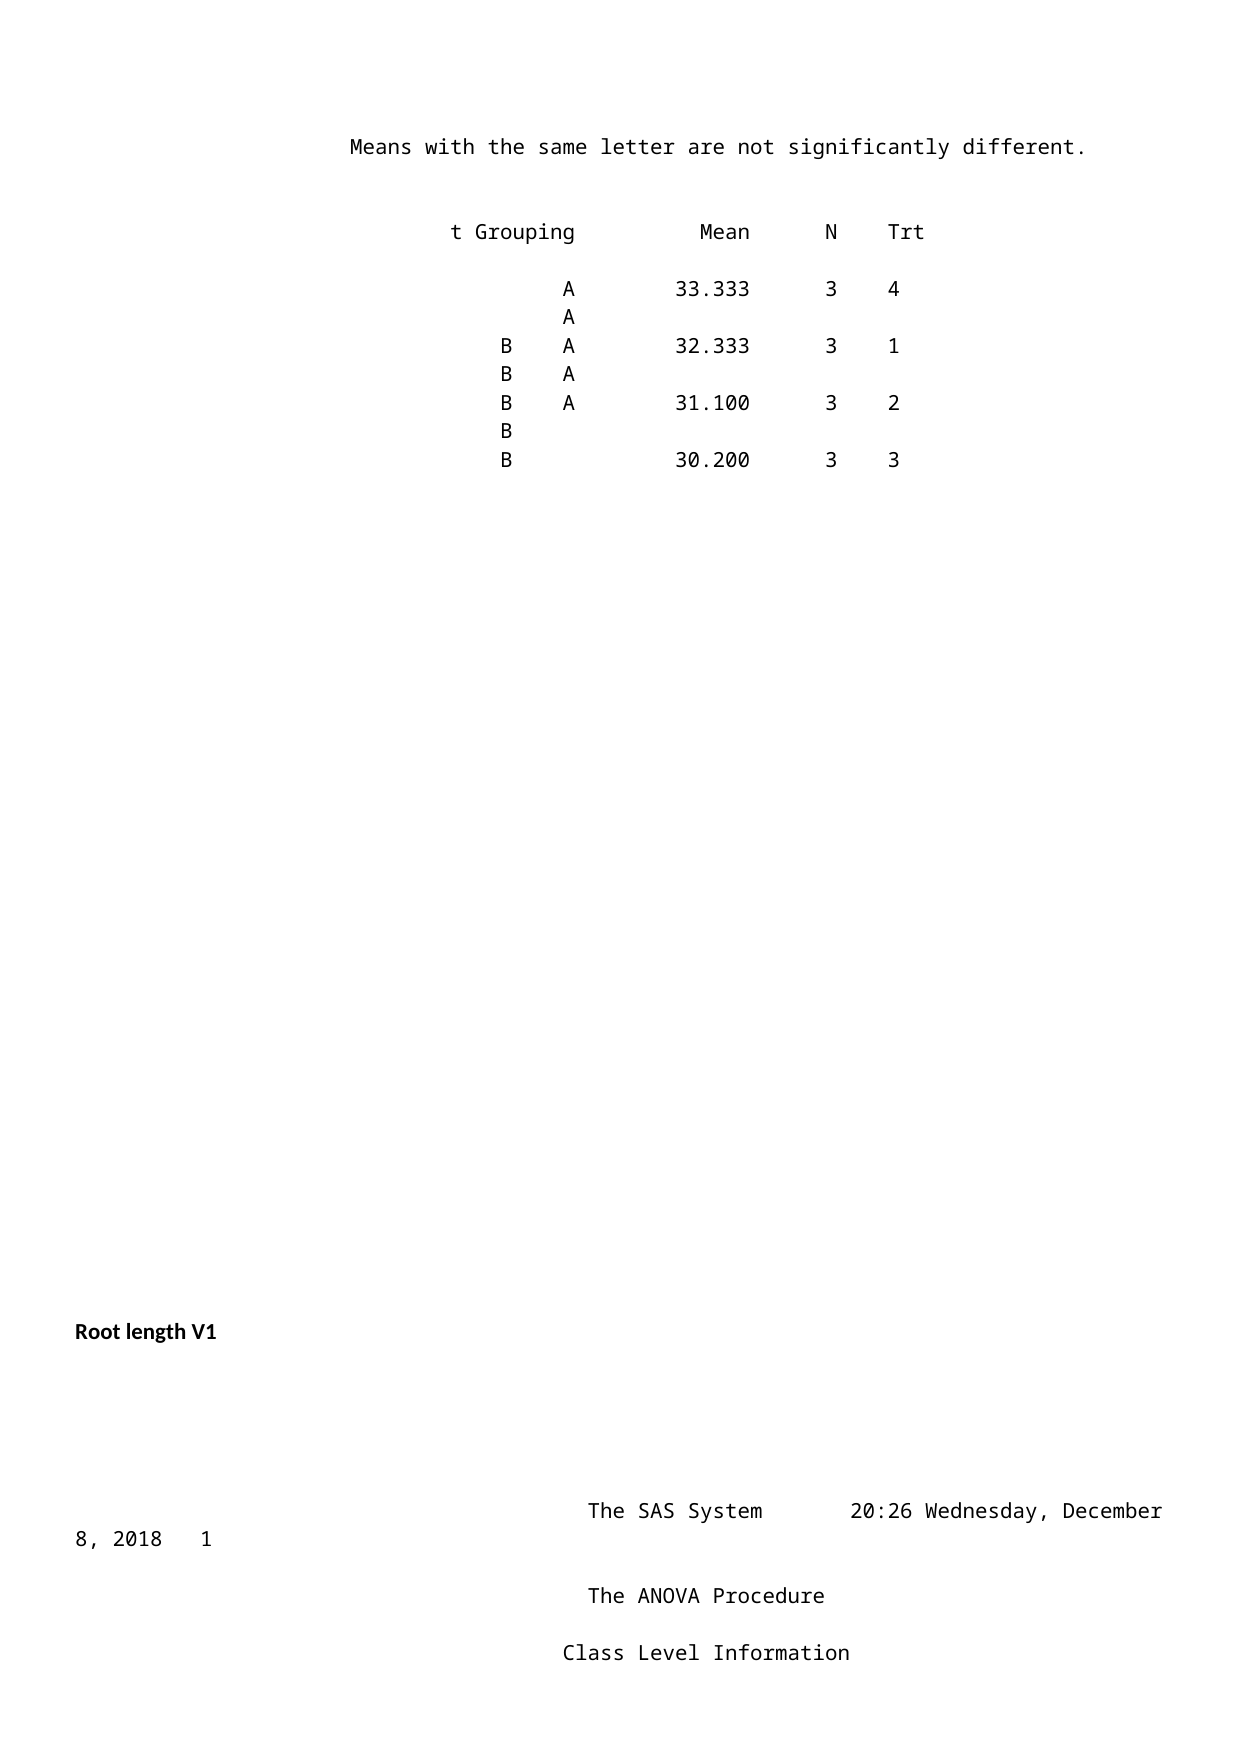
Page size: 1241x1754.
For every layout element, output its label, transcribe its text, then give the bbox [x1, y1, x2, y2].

text B 30.200 3 3 [75, 445, 1165, 473]
text B [75, 416, 1165, 445]
text The ANOVA Procedure [75, 1581, 1165, 1610]
text B A 32.333 3 1 [75, 331, 1165, 359]
text B A [75, 359, 1165, 388]
text B A 31.100 3 2 [75, 388, 1165, 416]
text The SAS System 20:26 Wednesday, December 8, 2018 1 [75, 1496, 1165, 1553]
text Root length V1 [75, 1317, 1165, 1345]
text Class Level Information [75, 1638, 1165, 1667]
text A 33.333 3 4 [75, 274, 1165, 302]
text Means with the same letter are not significantly different. [75, 132, 1165, 160]
text A [75, 302, 1165, 331]
text t Grouping Mean N Trt [75, 217, 1165, 246]
